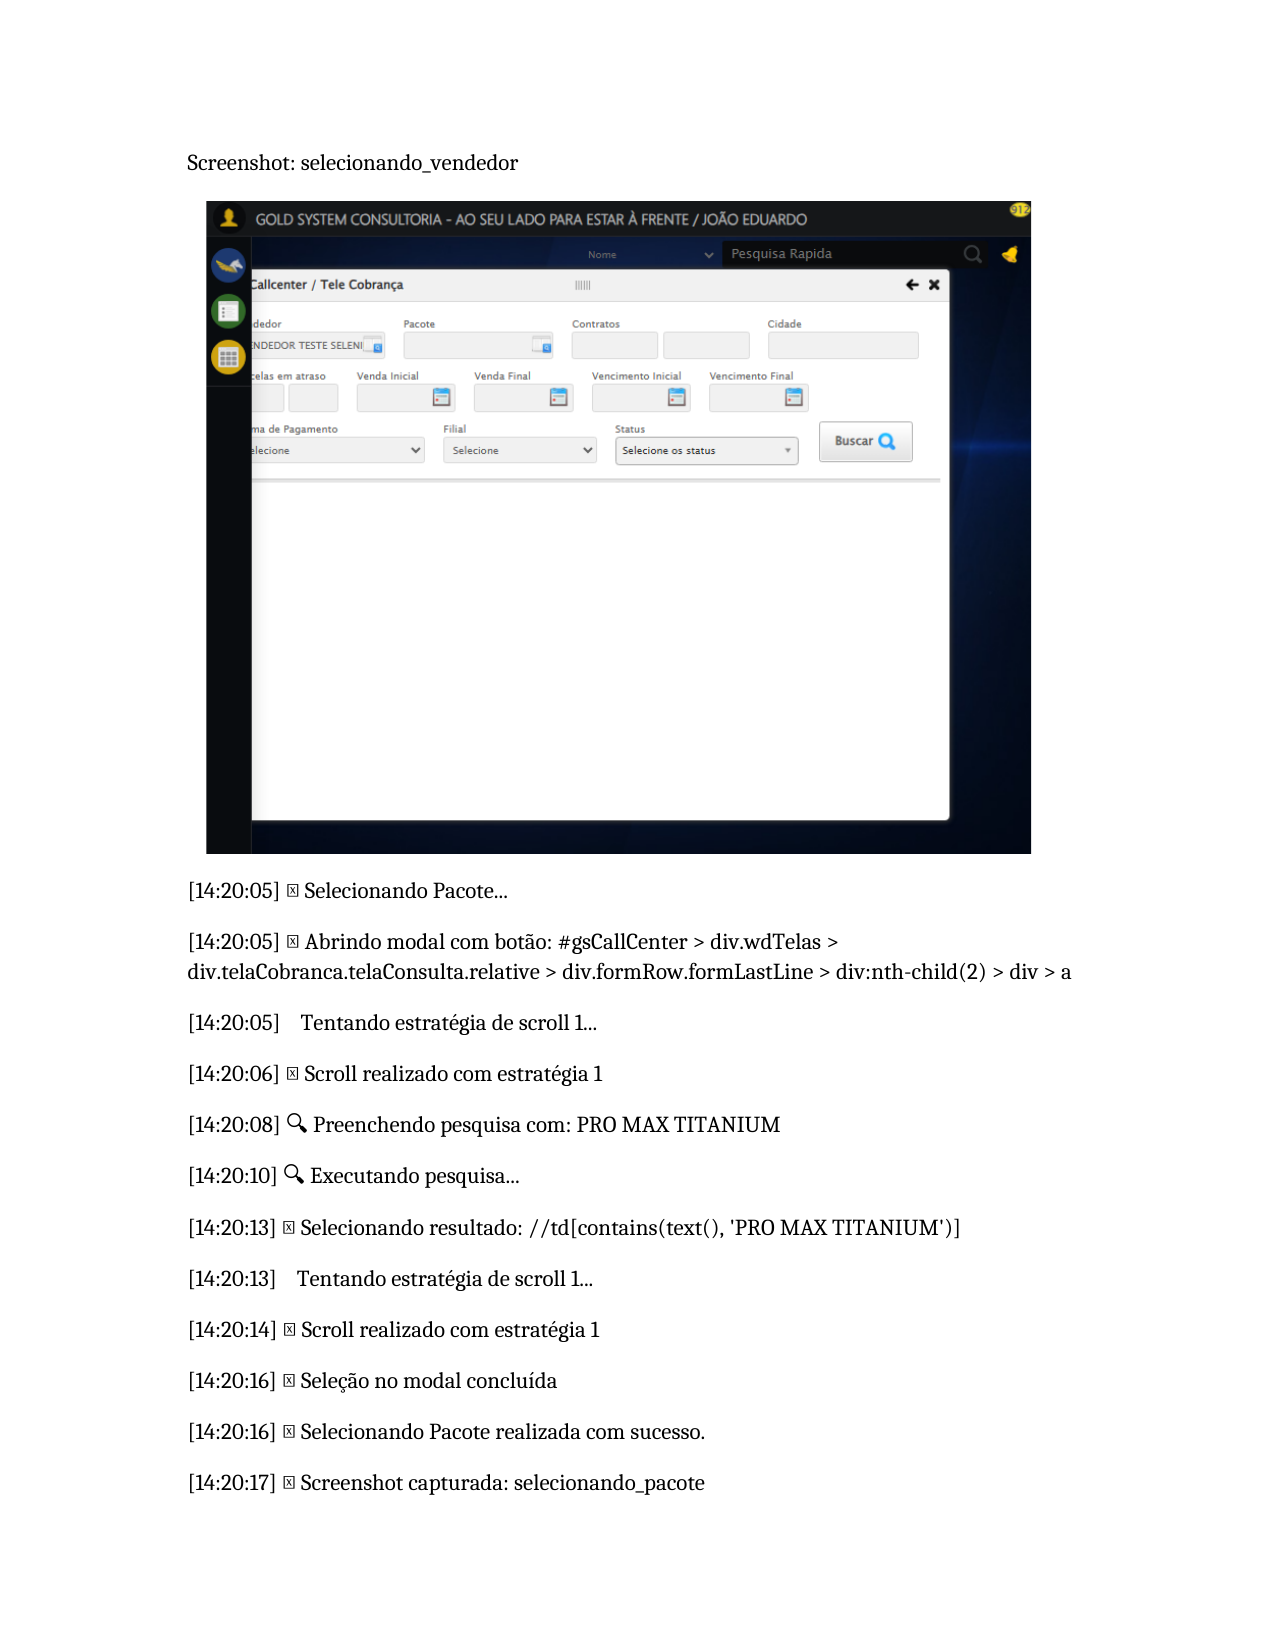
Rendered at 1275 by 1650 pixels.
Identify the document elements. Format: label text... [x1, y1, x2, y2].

text [14:20:16] ✅ Seleção no modal concluída [187, 1367, 1087, 1394]
text [14:20:13] 🎯 Selecionando resultado: //td[contains(text(), 'PRO MAX TITANIUM')] [187, 1214, 1087, 1241]
text [14:20:06] ✅ Scroll realizado com estratégia 1 [187, 1061, 1087, 1087]
text [14:20:13] Tentando estratégia de scroll 1... [187, 1265, 1087, 1292]
text [14:20:08] 🔍 Preenchendo pesquisa com: PRO MAX TITANIUM [187, 1112, 1087, 1138]
text [14:20:10] 🔍 Executando pesquisa... [187, 1163, 1087, 1189]
text [14:20:05] Tentando estratégia de scroll 1... [187, 1010, 1087, 1036]
picture [206, 201, 1032, 854]
text [14:20:05] 🔘 Abrindo modal com botão: #gsCallCenter > div.wdTelas > div.telaCobranca.telaConsulta.relative > div.formRow.formLastLine > div:nth-child(2) > div > a [187, 929, 1087, 985]
text Screenshot: selecionando_vendedor [187, 150, 1087, 176]
text [14:20:05] 🔄 Selecionando Pacote... [187, 878, 1087, 904]
text [14:20:17] 📸 Screenshot capturada: selecionando_pacote [187, 1469, 1087, 1496]
text [14:20:16] ✅ Selecionando Pacote realizada com sucesso. [187, 1418, 1087, 1445]
text [14:20:14] ✅ Scroll realizado com estratégia 1 [187, 1316, 1087, 1343]
